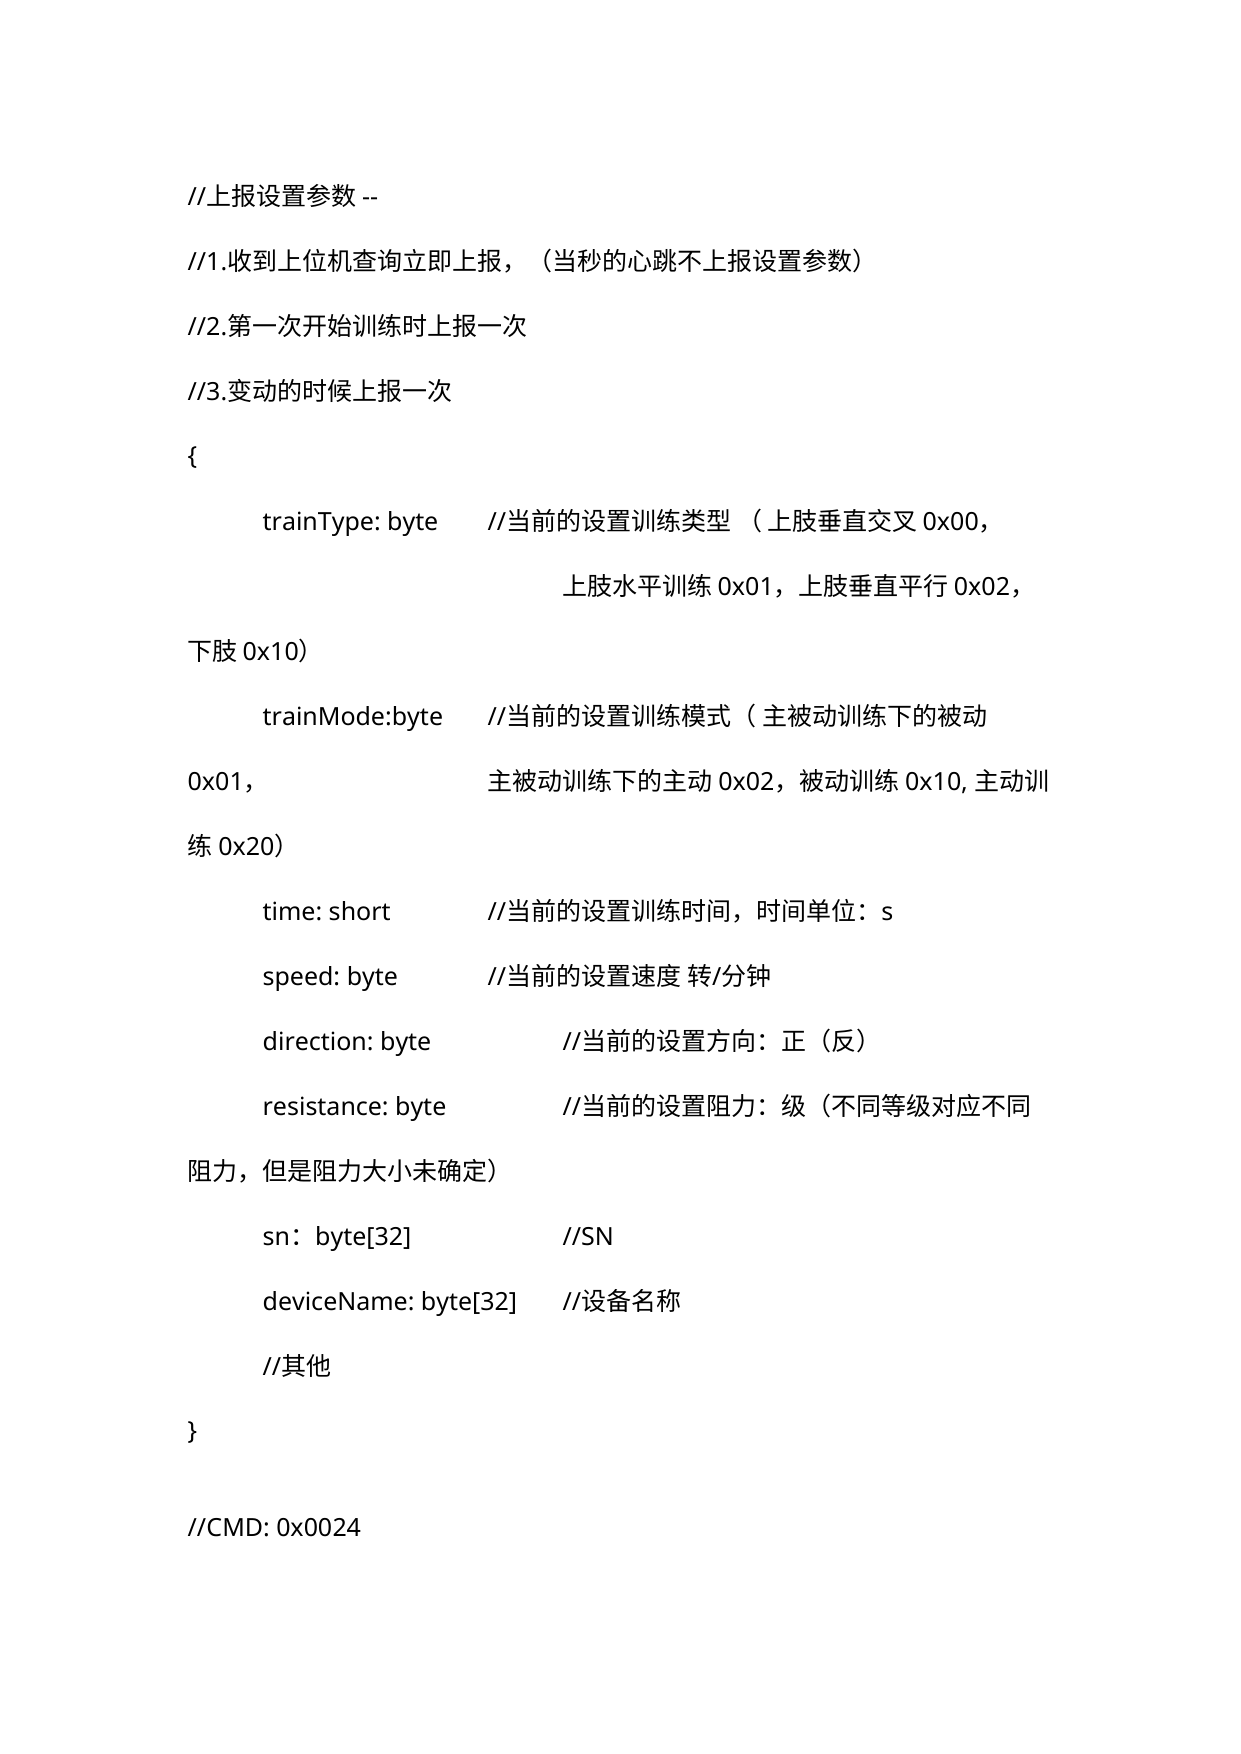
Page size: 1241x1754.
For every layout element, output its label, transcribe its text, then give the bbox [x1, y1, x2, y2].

text trainType: byte //当前的设置训练类型 （ 上肢垂直交叉0x00， 上肢水平训练0x01，上肢垂直平行0x02，下肢0x10） [187, 487, 1053, 682]
text { [187, 422, 1053, 487]
text deviceName: byte[32] //设备名称 [187, 1267, 1053, 1332]
text //2.第一次开始训练时上报一次 [187, 292, 1053, 357]
text speed: byte //当前的设置速度 转/分钟 [187, 942, 1053, 1007]
text resistance: byte //当前的设置阻力：级（不同等级对应不同阻力，但是阻力大小未确定） [187, 1072, 1053, 1202]
text //1.收到上位机查询立即上报，（当秒的心跳不上报设置参数） [187, 227, 1053, 292]
text direction: byte //当前的设置方向：正（反） [187, 1007, 1053, 1072]
text //其他 [187, 1332, 1053, 1397]
text sn：byte[32] //SN [187, 1202, 1053, 1267]
text //CMD: 0x0024 [187, 1494, 1053, 1559]
text time: short //当前的设置训练时间，时间单位：s [187, 877, 1053, 942]
text trainMode:byte //当前的设置训练模式（ 主被动训练下的被动 0x01， 主被动训练下的主动 0x02，被动训练 0x10, 主动训练 0x20） [187, 682, 1053, 877]
text //3.变动的时候上报一次 [187, 357, 1053, 422]
text //上报设置参数 -- [187, 162, 1053, 227]
text } [187, 1397, 1053, 1462]
